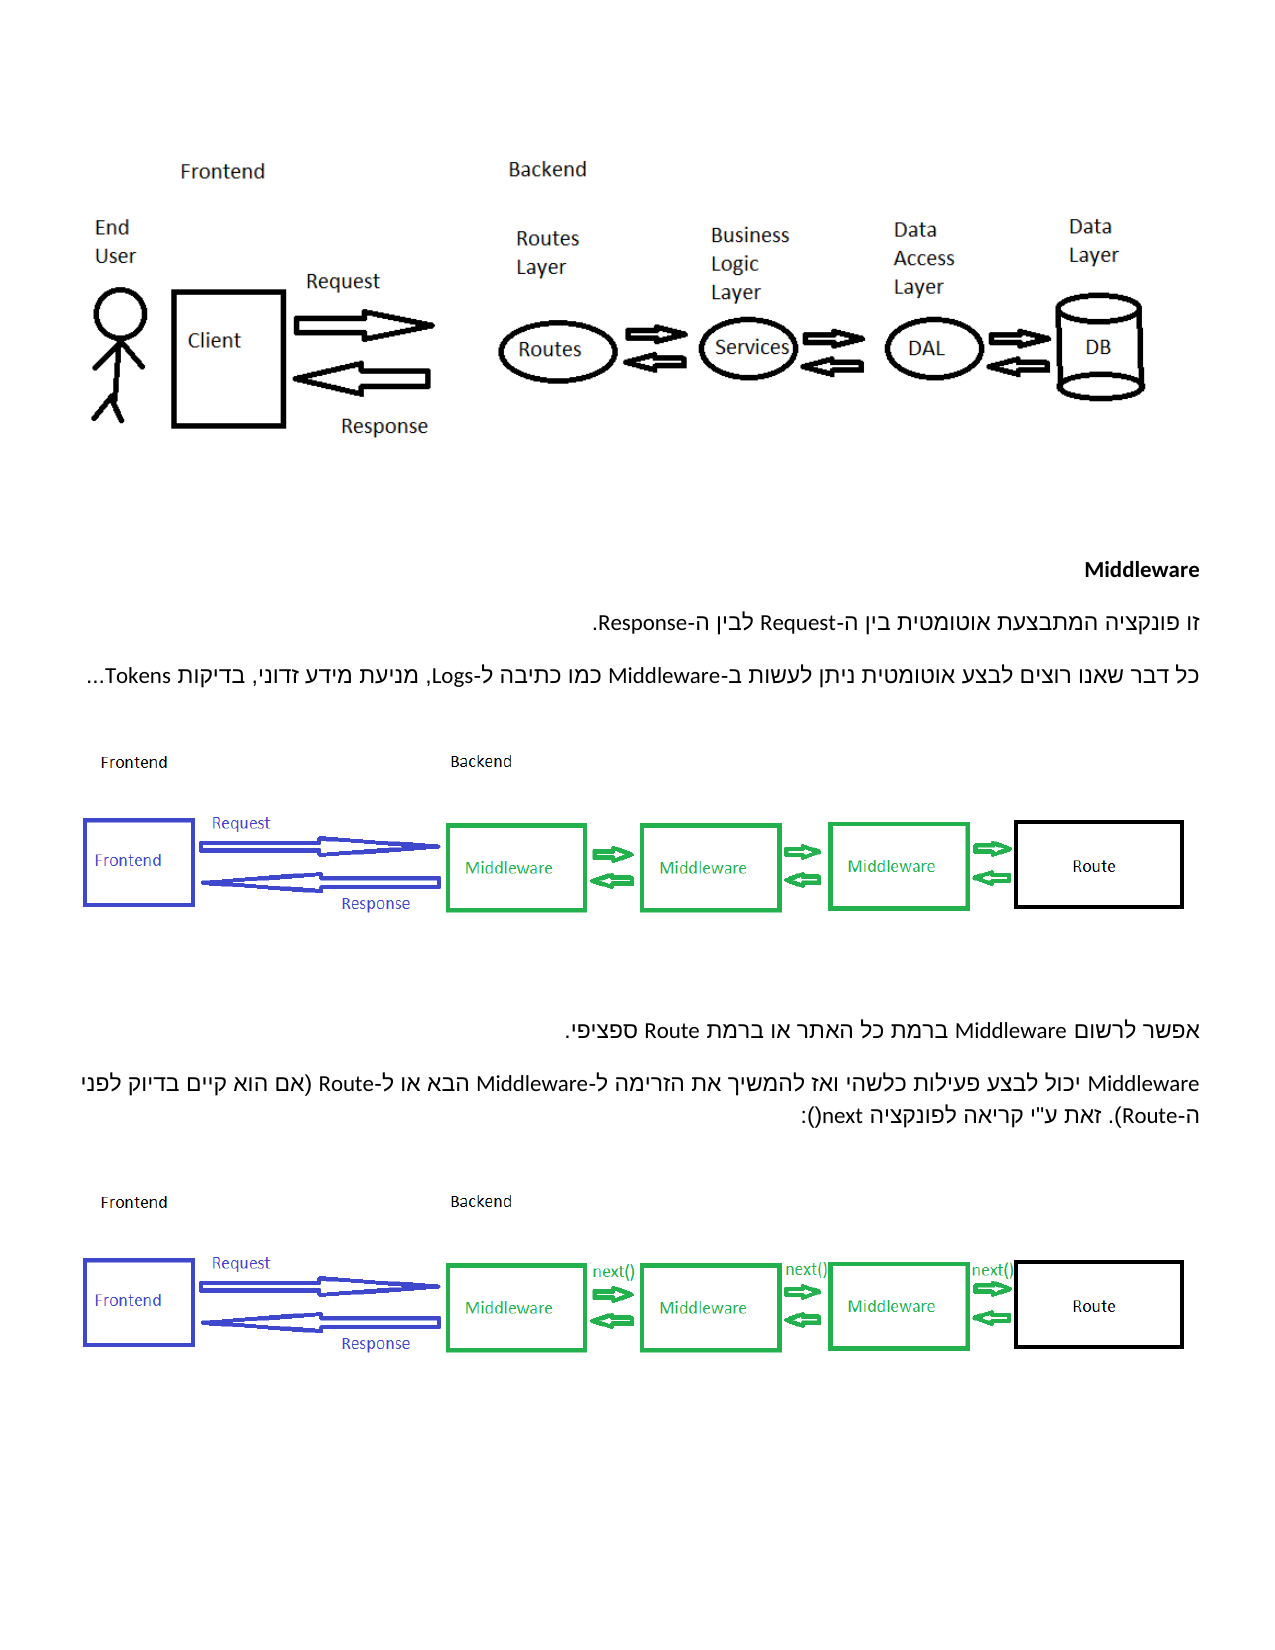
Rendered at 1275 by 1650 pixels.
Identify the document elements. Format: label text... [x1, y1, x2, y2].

picture [75, 128, 1200, 477]
text אפשר לרשום Middleware ברמת כל האתר או ברמת Route ספציפי. [75, 1016, 1200, 1044]
text כל דבר שאנו רוצים לבצע אוטומטית ניתן לעשות ב-Middleware כמו כתיבה ל-Logs, מניעת מידע זדוני, בדיקות Tokens... [75, 661, 1200, 689]
text Middleware יכול לבצע פעילות כלשהי ואז להמשיך את הזרימה ל-Middleware הבא או ל-Route (אם הוא קיים בדיוק לפני ה-Route). זאת ע"י קריאה לפונקציה next(): [75, 1069, 1200, 1129]
text Middleware [75, 555, 1200, 583]
text זו פונקציה המתבצעת אוטומטית בין ה-Request לבין ה-Response. [75, 608, 1200, 636]
picture [75, 1153, 1200, 1378]
picture [75, 714, 1200, 938]
